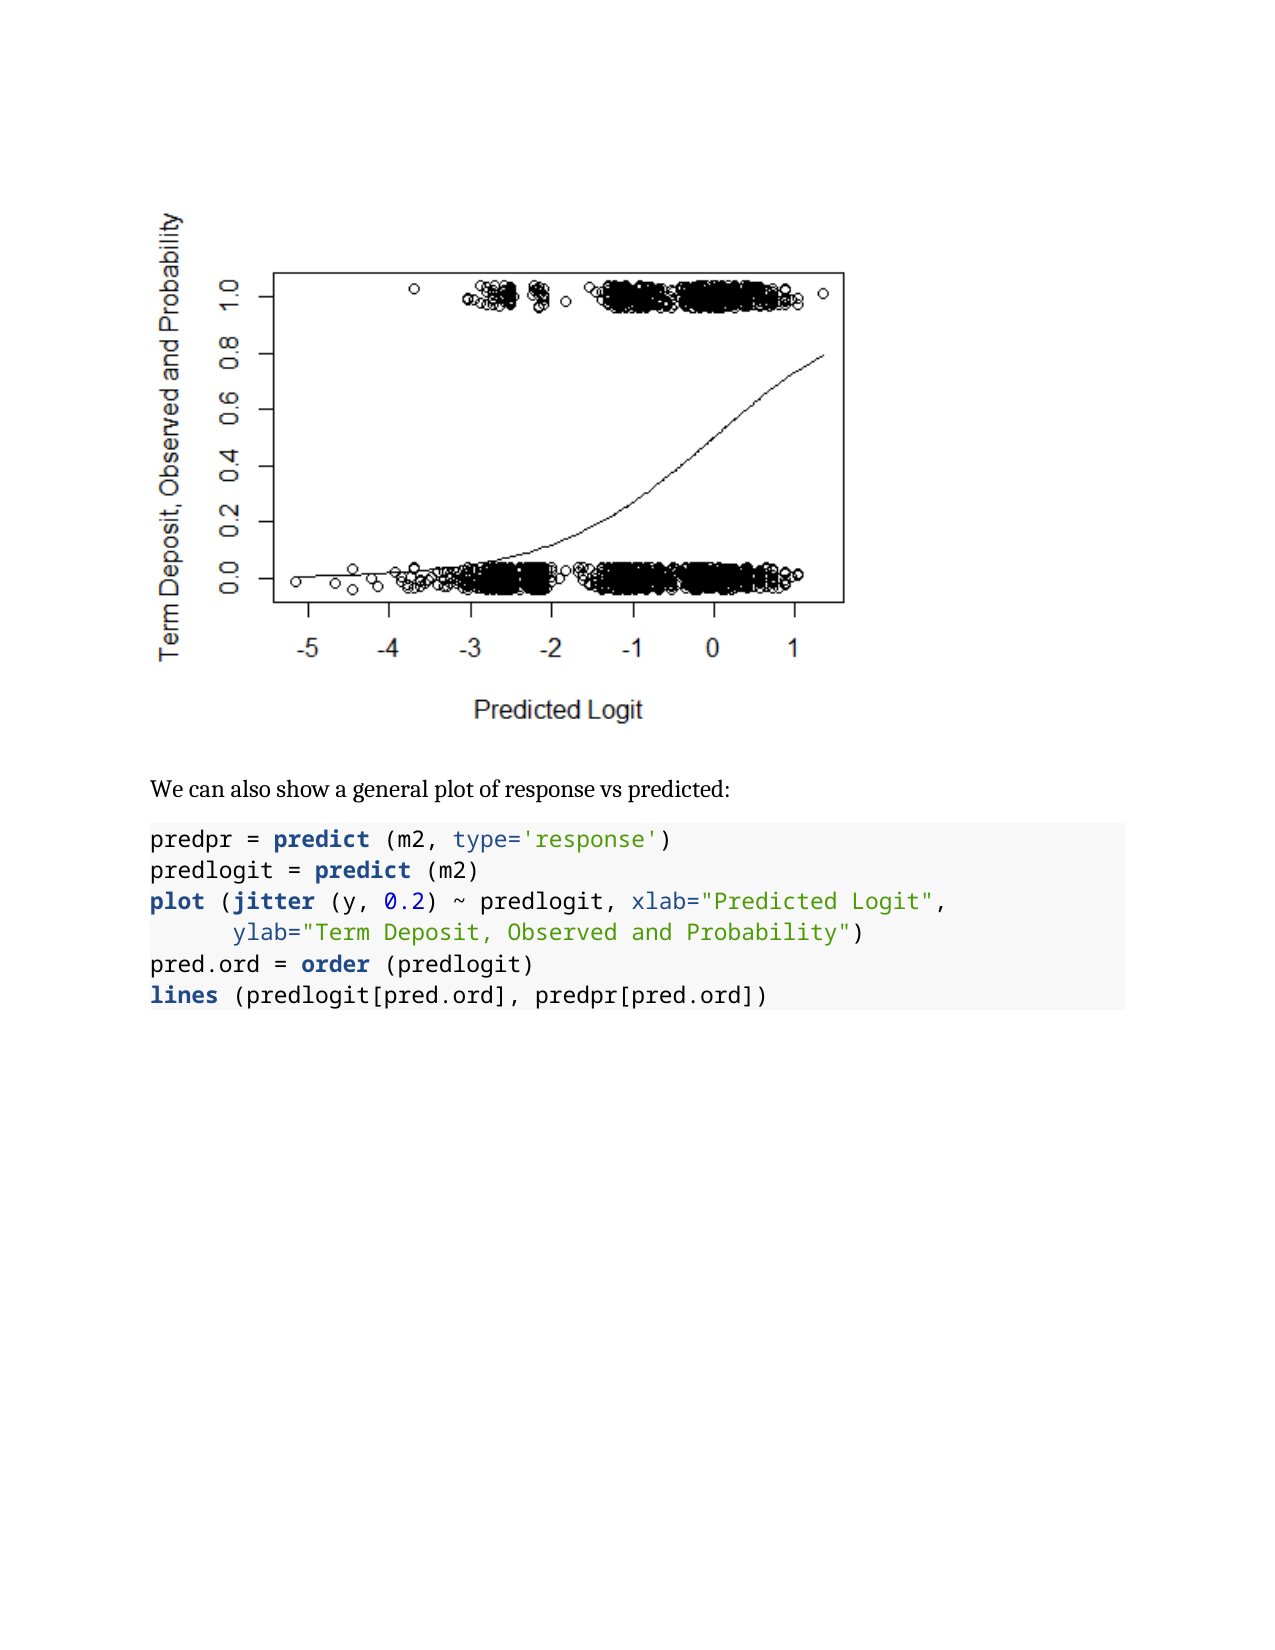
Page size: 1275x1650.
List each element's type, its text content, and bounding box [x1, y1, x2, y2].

picture [150, 150, 908, 757]
text predpr = predict (m2, type='response') predlogit = predict (m2) plot (jitter (y, 0.2) ~ predlogit, xlab="Predicted Logit", ylab="Term Deposit, Observed and Probability") pred.ord = order (predlogit) lines (predlogit[pred.ord], predpr[pred.ord]) [480, 823, 1125, 1010]
text We can also show a general plot of response vs predicted: [150, 775, 1125, 804]
